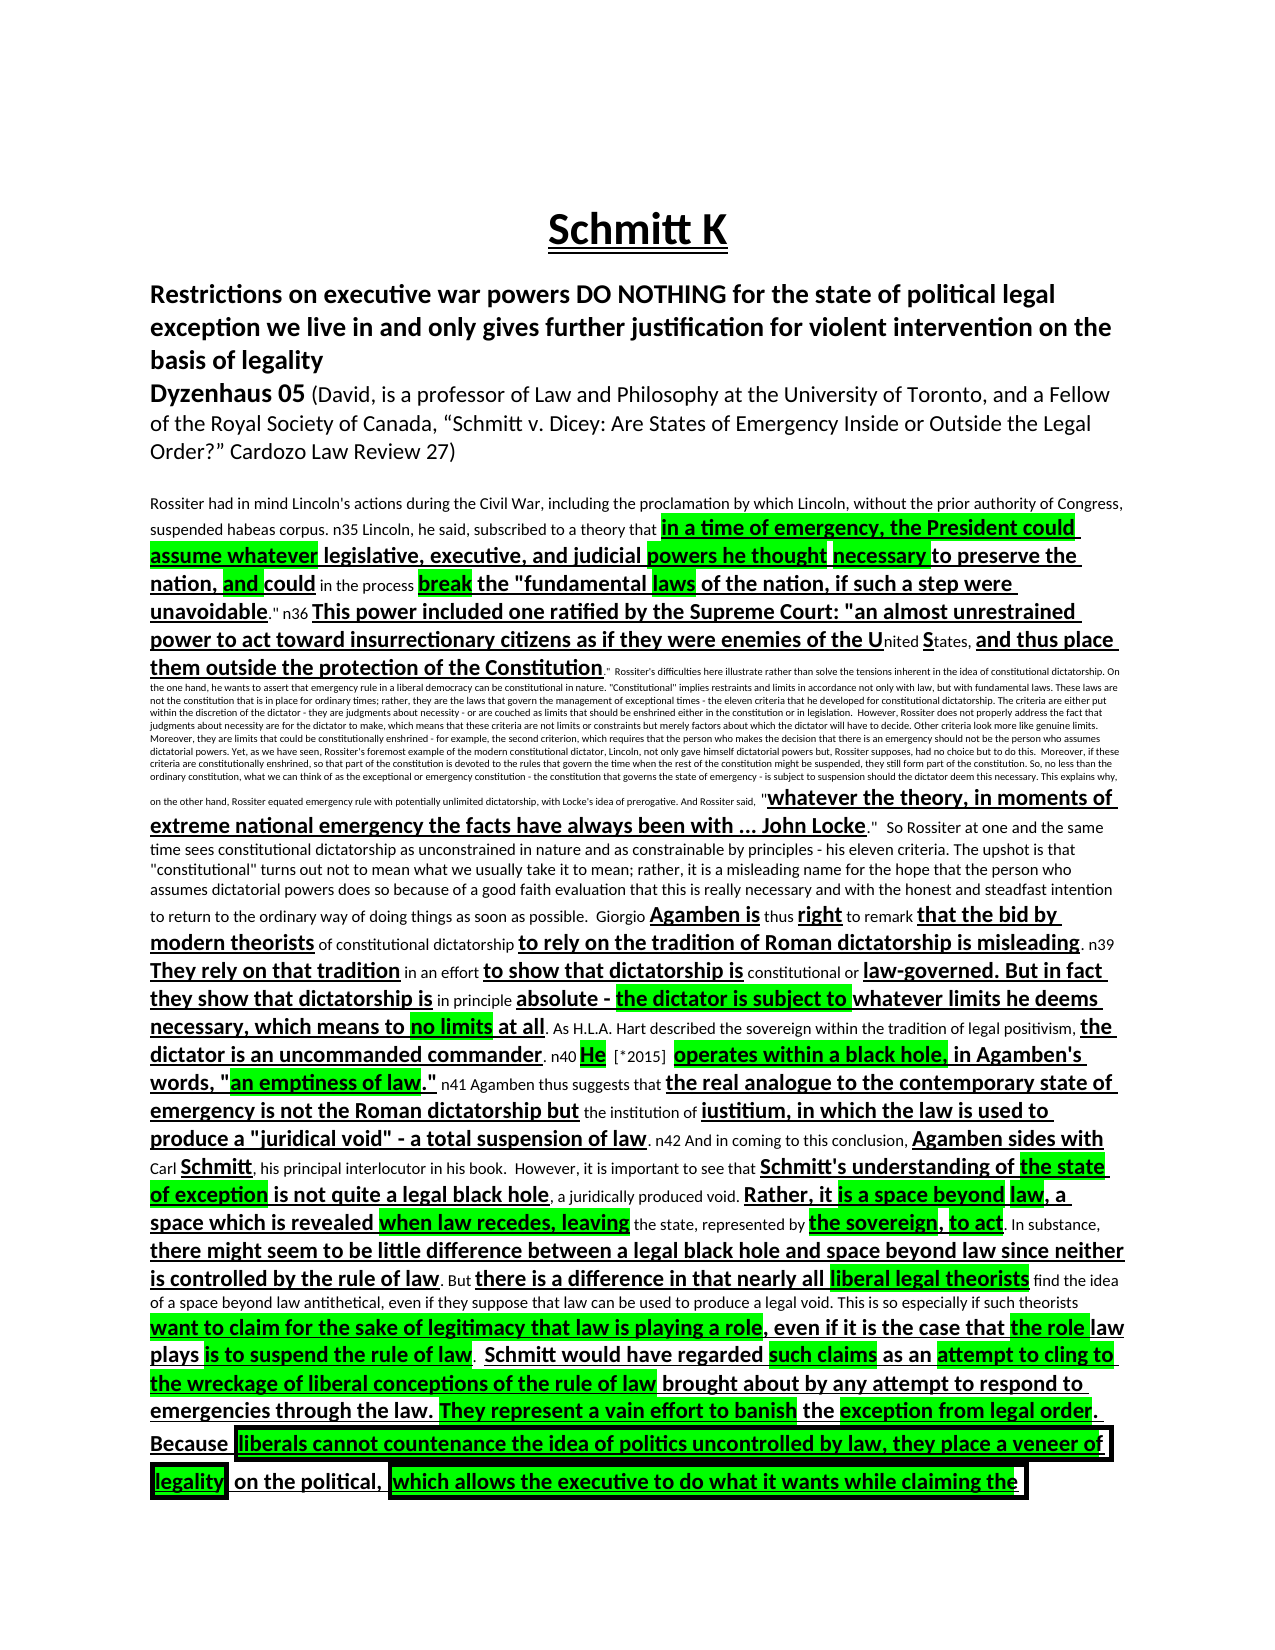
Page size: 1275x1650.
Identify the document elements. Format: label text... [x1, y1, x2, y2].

text Restrictions on executive war powers DO NOTHING for the state of political legal exception we live in and only gives further justification for violent intervention on the basis of legality [150, 277, 1125, 376]
text Dyzenhaus 05 (David, is a professor of Law and Philosophy at the University of Toronto, and a Fellow of the Royal Society of Canada, “Schmitt v. Dicey: Are States of Emergency Inside or Outside the Legal Order?” Cardozo Law Review 27) [150, 376, 1125, 465]
subtitle Schmitt K [150, 200, 1125, 256]
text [150, 493, 1125, 1260]
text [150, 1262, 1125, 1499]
